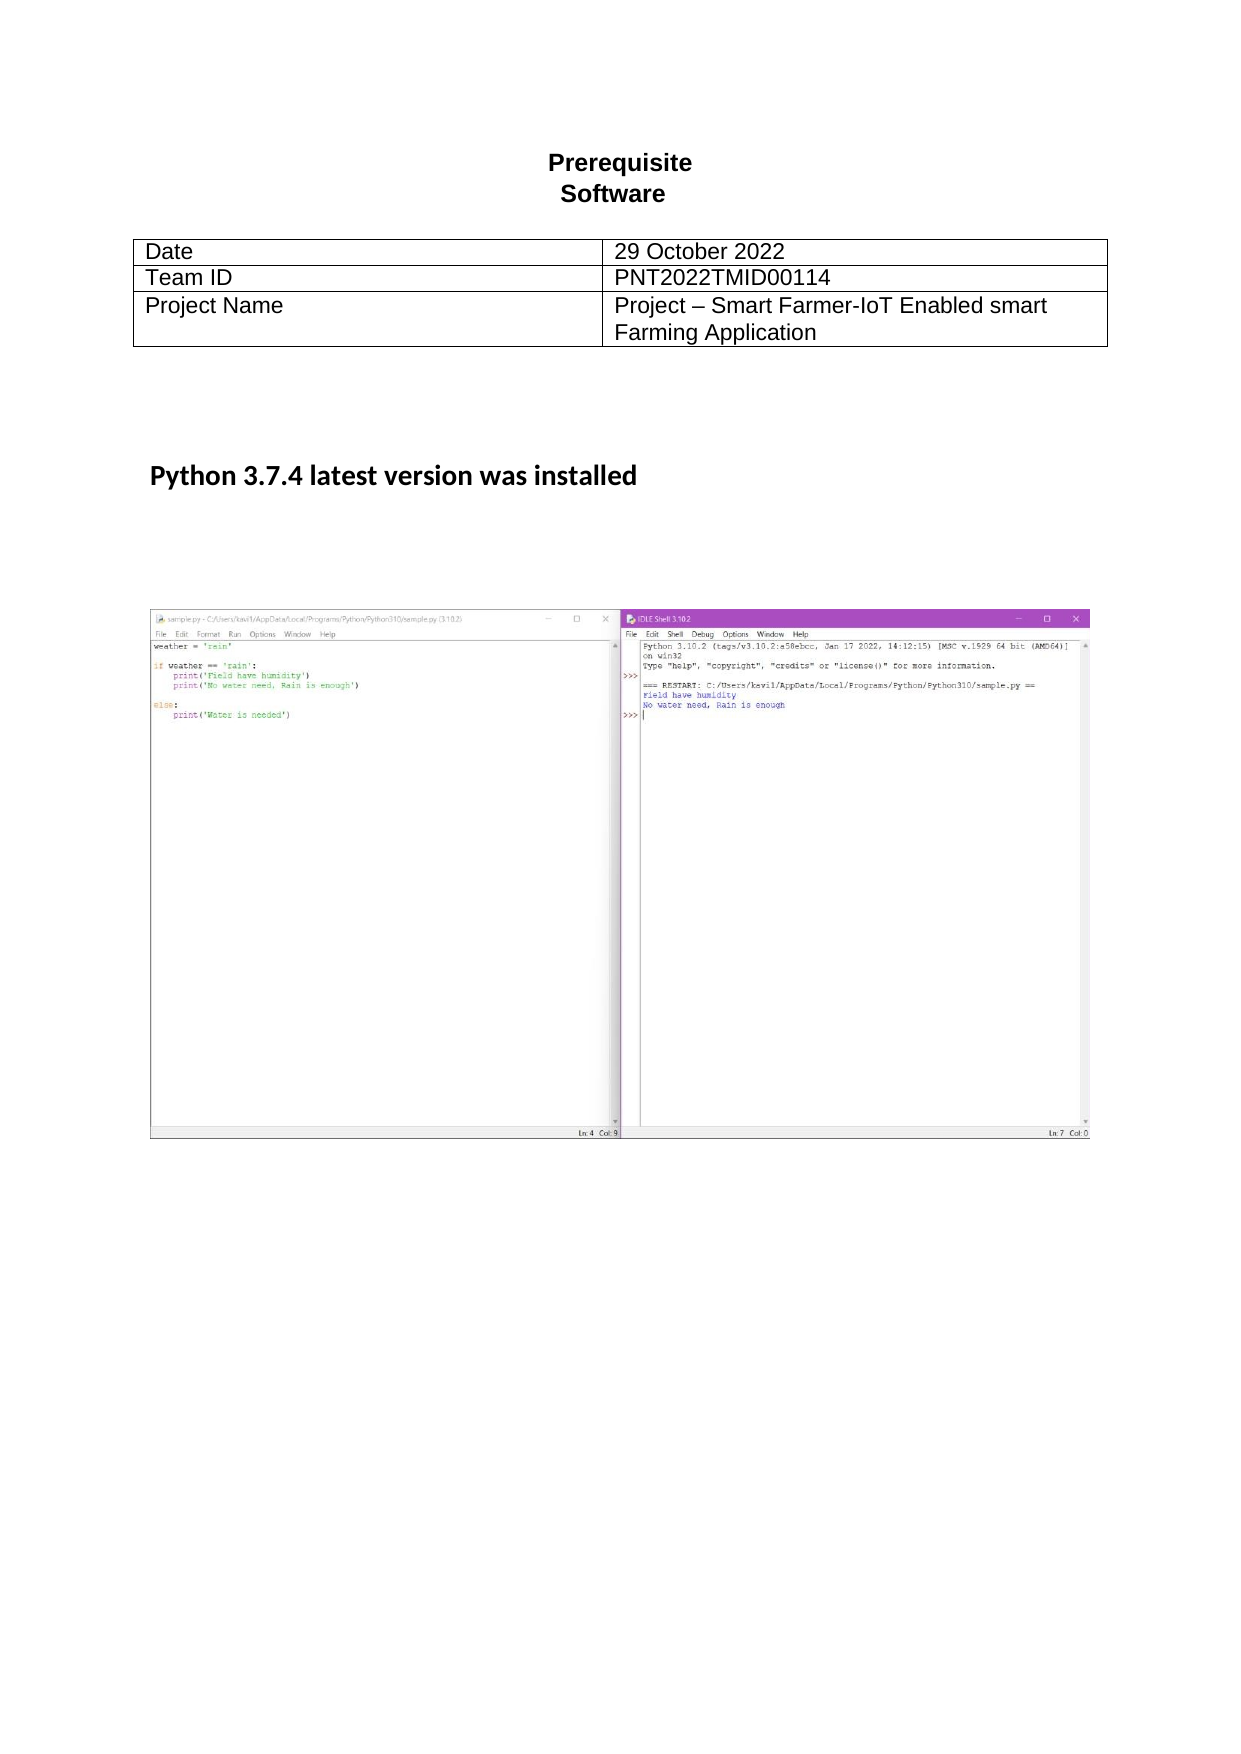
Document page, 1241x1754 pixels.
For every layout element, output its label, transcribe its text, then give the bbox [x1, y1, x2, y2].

table_header Date [134, 240, 602, 265]
text Python 3.7.4 latest version was installed [150, 457, 1119, 493]
table_cell Project Name [134, 292, 602, 346]
table_cell Project – Smart Farmer-IoT Enabled smart Farming Application [603, 292, 1107, 346]
text Prerequisite Software [548, 148, 694, 208]
table_cell PNT2022TMID00114 [603, 266, 1107, 291]
table_header 29 October 2022 [603, 240, 1107, 265]
picture [150, 609, 1090, 1139]
table_cell Team ID [134, 266, 602, 291]
